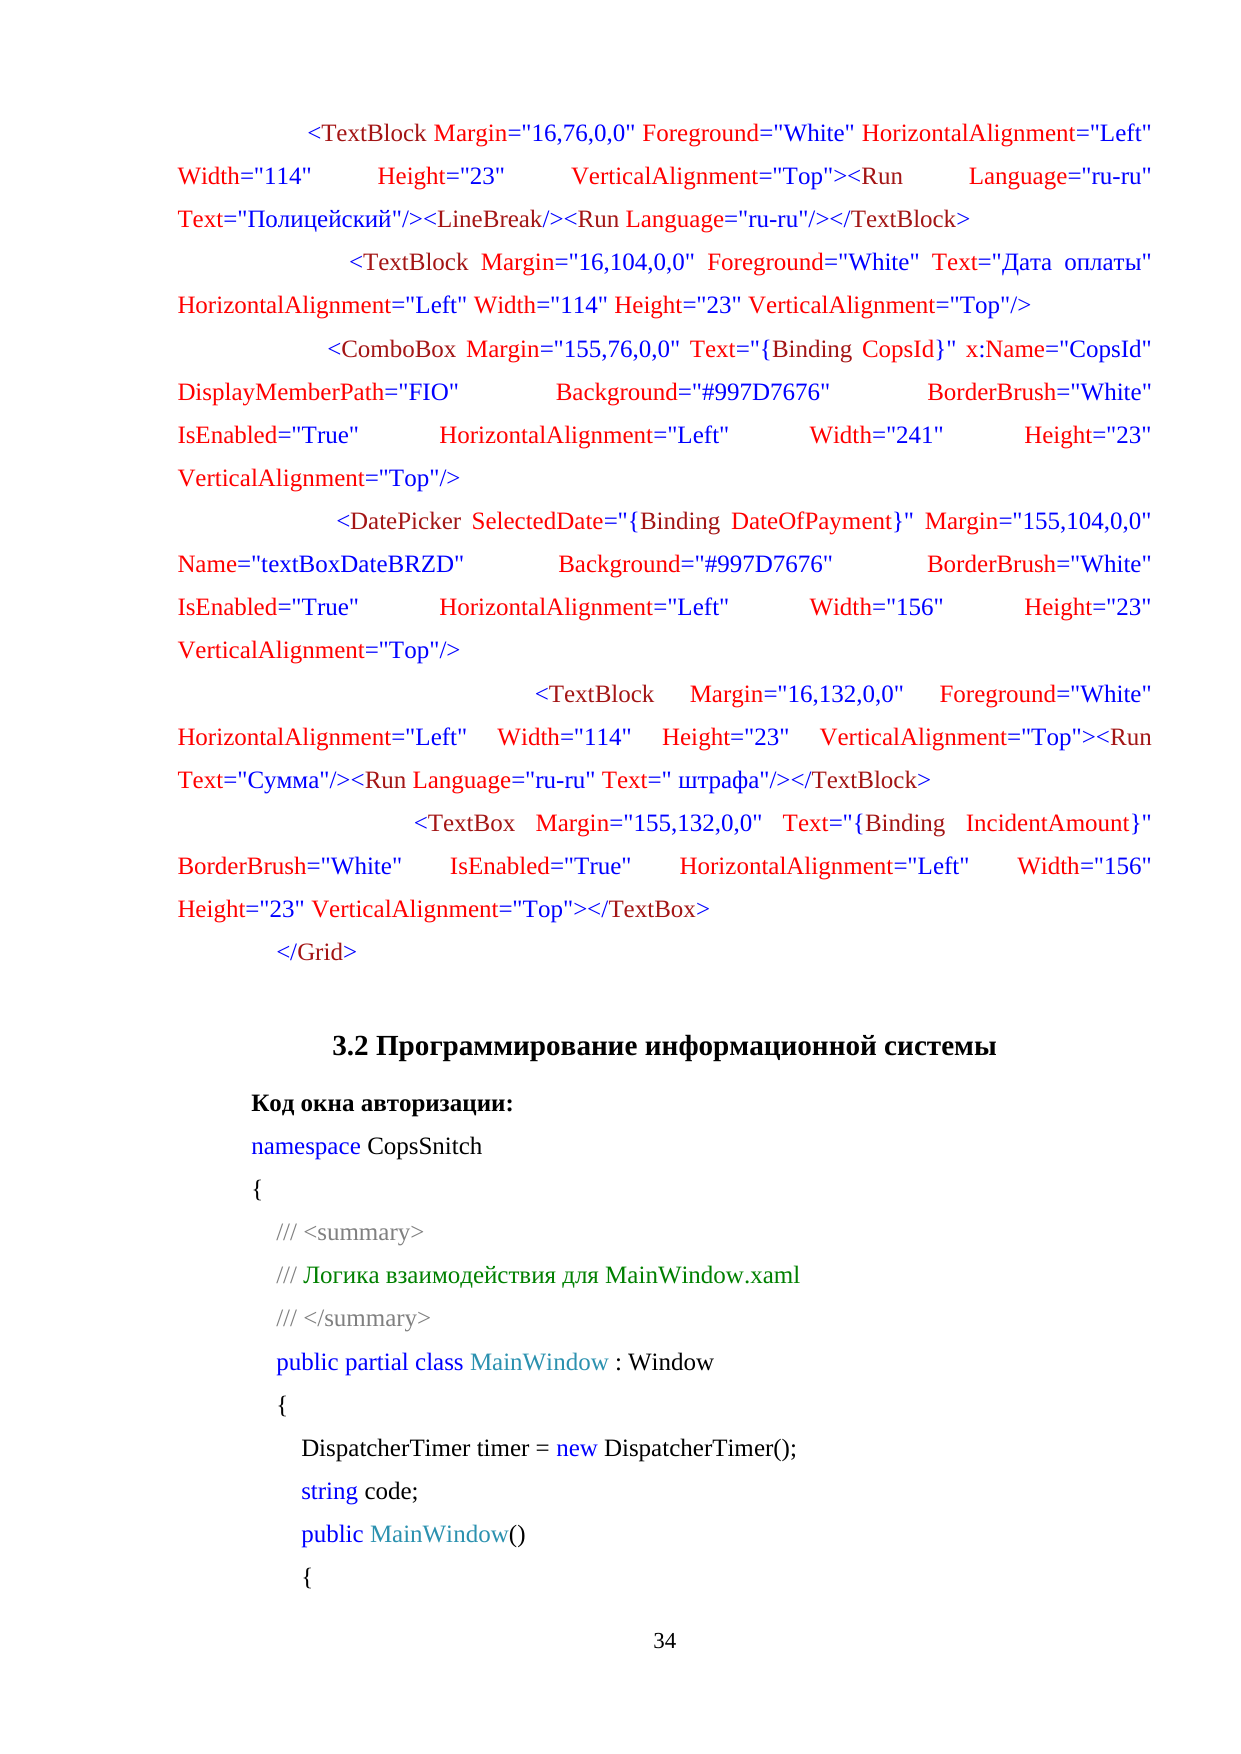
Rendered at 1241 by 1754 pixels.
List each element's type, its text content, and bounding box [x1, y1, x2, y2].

text public partial class MainWindow : Window [177, 1347, 1152, 1375]
text <DatePicker SelectedDate="{Binding DateOfPayment}" Margin="155,104,0,0" Name="textBoxDateBRZD" Background="#997D7676" BorderBrush="White" IsEnabled="True" HorizontalAlignment="Left" Width="156" Height="23" VerticalAlignment="Top"/> [177, 506, 1152, 664]
text <TextBlock Margin="16,76,0,0" Foreground="White" HorizontalAlignment="Left" Width="114" Height="23" VerticalAlignment="Top"><Run Language="ru-ru" Text="Полицейский"/><LineBreak/><Run Language="ru-ru"/></TextBlock> [177, 118, 1152, 233]
text DispatcherTimer timer = new DispatcherTimer(); [177, 1433, 1152, 1462]
text Код окна авторизации: [177, 1088, 1152, 1117]
text <ComboBox Margin="155,76,0,0" Text="{Binding CopsId}" x:Name="CopsId" DisplayMemberPath="FIO" Background="#997D7676" BorderBrush="White" IsEnabled="True" HorizontalAlignment="Left" Width="241" Height="23" VerticalAlignment="Top"/> [177, 334, 1152, 492]
text <TextBlock Margin="16,104,0,0" Foreground="White" Text="Дата оплаты" HorizontalAlignment="Left" Width="114" Height="23" VerticalAlignment="Top"/> [177, 247, 1152, 319]
text /// Логика взаимодействия для MainWindow.xaml [177, 1260, 1152, 1289]
text public MainWindow() [177, 1519, 1152, 1548]
text /// </summary> [177, 1303, 1152, 1332]
text { [177, 1174, 1152, 1203]
text string code; [177, 1476, 1152, 1505]
text <TextBlock Margin="16,132,0,0" Foreground="White" HorizontalAlignment="Left" Width="114" Height="23" VerticalAlignment="Top"><Run Text="Сумма"/><Run Language="ru-ru" Text=" штрафа"/></TextBlock> [177, 679, 1152, 794]
text <TextBox Margin="155,132,0,0" Text="{Binding IncidentAmount}" BorderBrush="White" IsEnabled="True" HorizontalAlignment="Left" Width="156" Height="23" VerticalAlignment="Top"></TextBox> [177, 808, 1152, 923]
text namespace CopsSnitch [177, 1131, 1152, 1160]
text /// <summary> [177, 1217, 1152, 1246]
subtitle 3.2 Программирование информационной системы [177, 1028, 1152, 1061]
text { [177, 1562, 1152, 1591]
text { [177, 1390, 1152, 1418]
text </Grid> [177, 937, 1152, 966]
